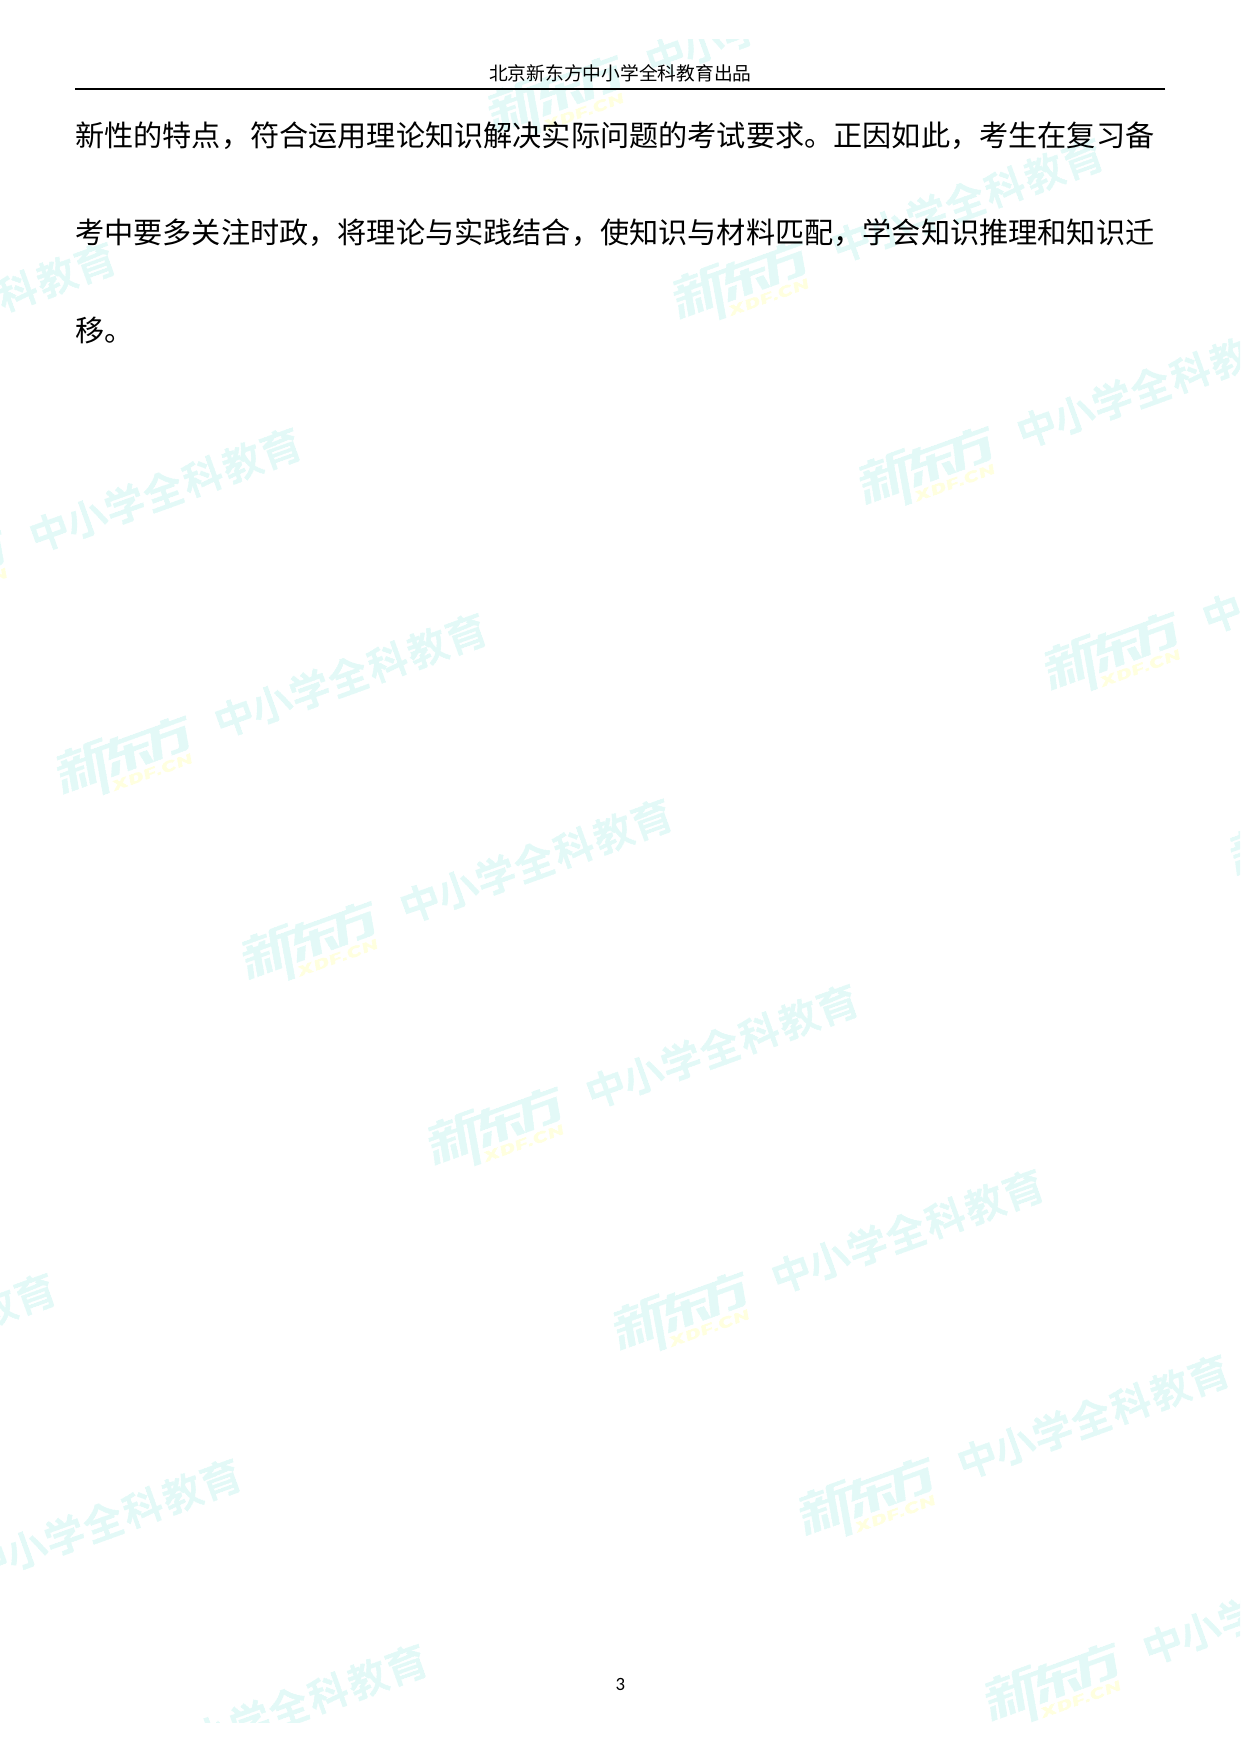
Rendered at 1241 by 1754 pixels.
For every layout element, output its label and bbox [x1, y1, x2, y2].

text [75, 101, 1165, 361]
